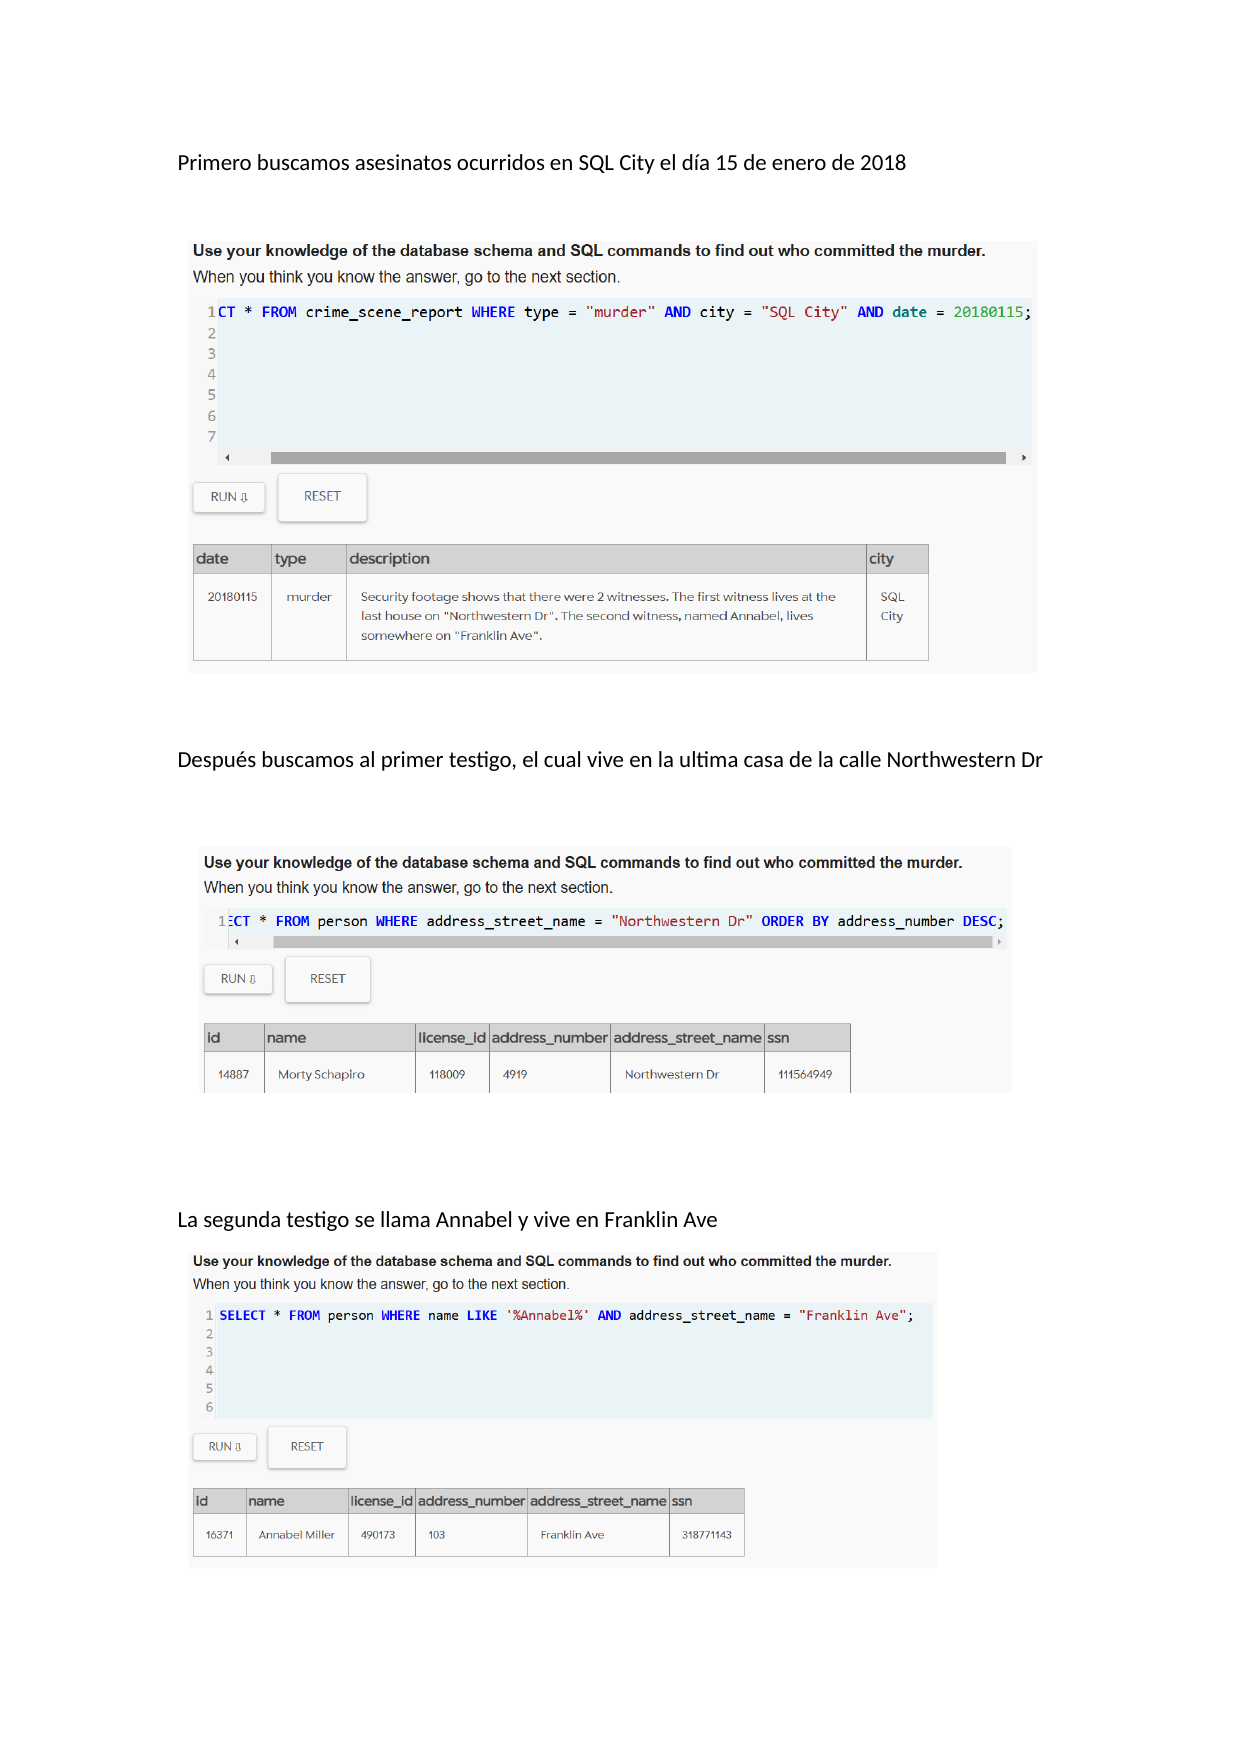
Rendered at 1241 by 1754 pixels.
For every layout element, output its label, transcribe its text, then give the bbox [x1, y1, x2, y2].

text La segunda testigo se llama Annabel y vive en Franklin Ave [177, 1206, 1063, 1233]
text Después buscamos al primer testigo, el cual vive en la ultima casa de la calle Northwestern Dr [177, 745, 1063, 773]
picture [177, 1252, 964, 1580]
text Primero buscamos asesinatos ocurridos en SQL City el día 15 de enero de 2018 [177, 148, 1063, 176]
picture [177, 241, 1063, 680]
picture [177, 839, 1063, 1093]
